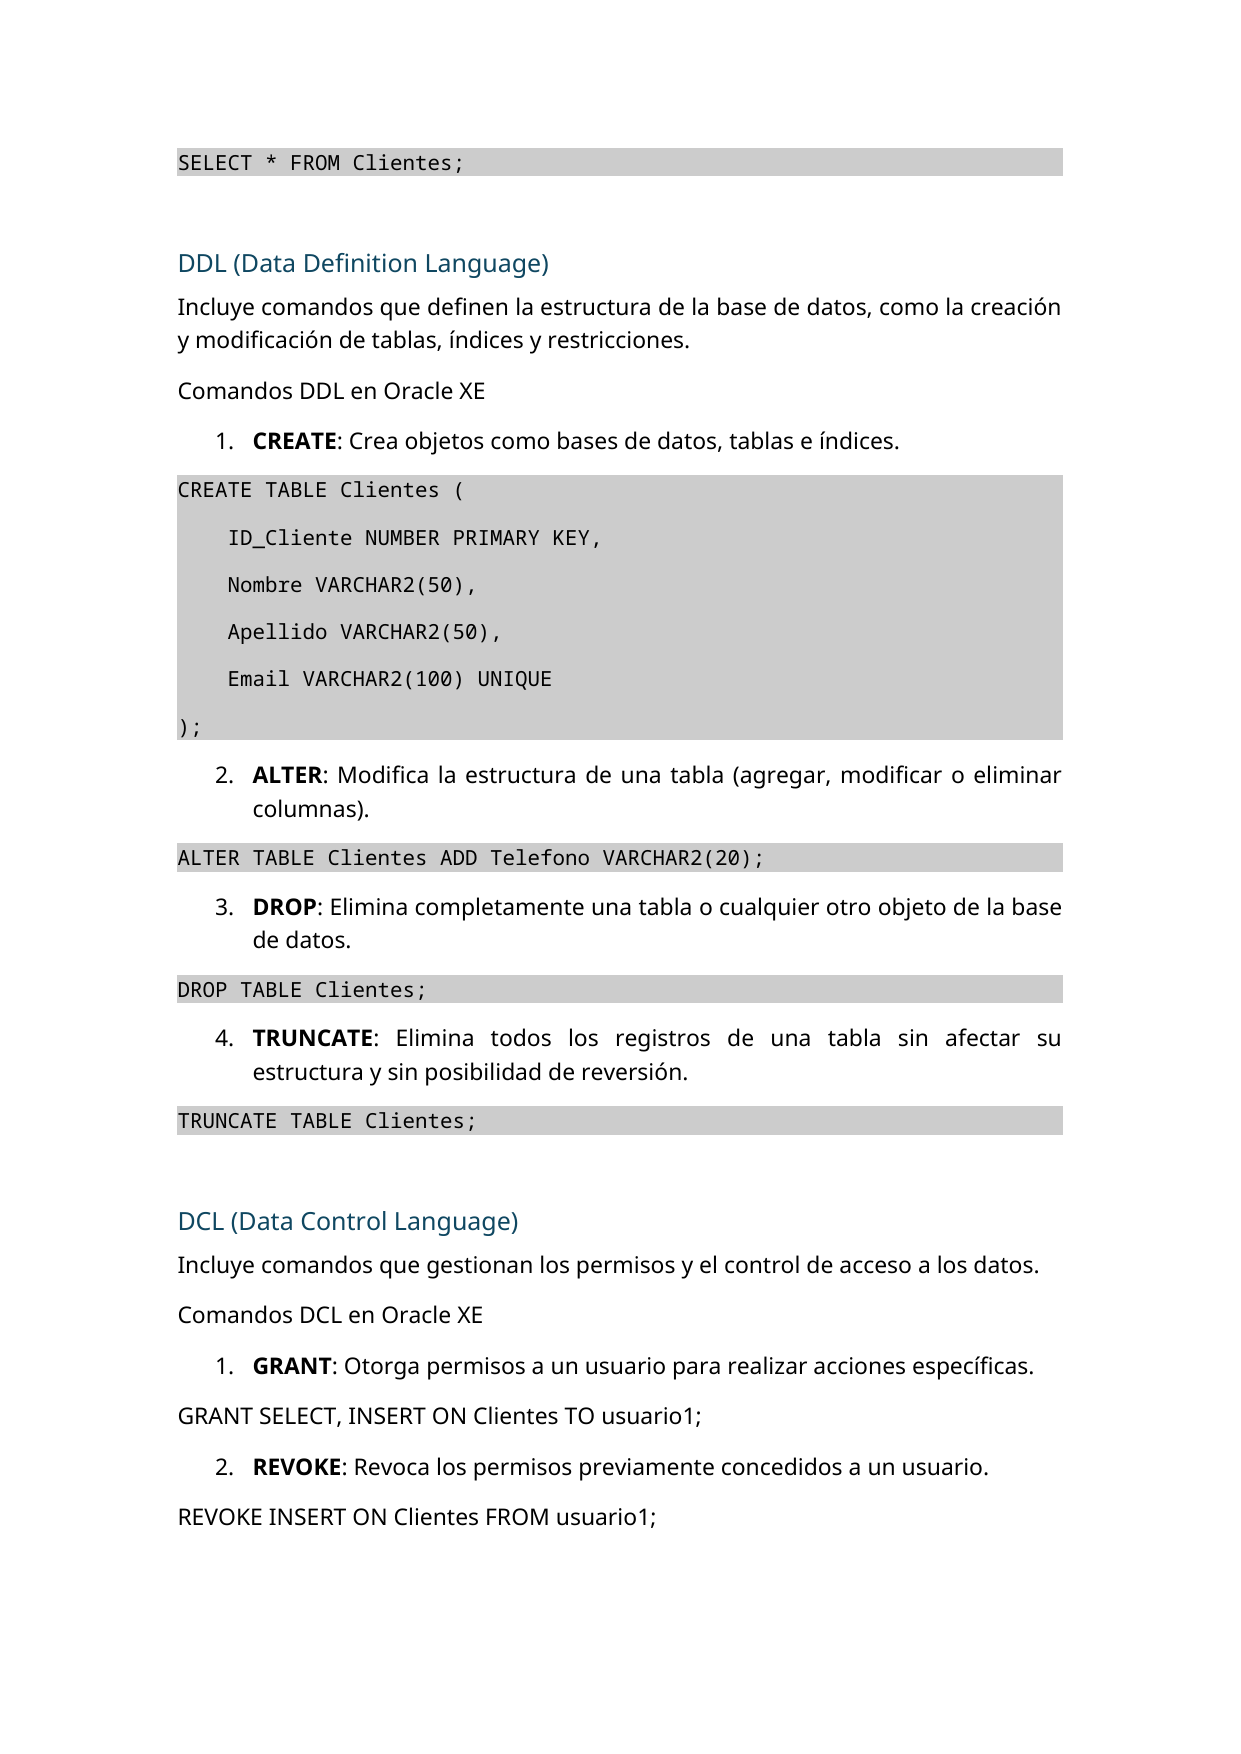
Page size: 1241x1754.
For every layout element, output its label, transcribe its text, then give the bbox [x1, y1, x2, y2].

text Comandos DCL en Oracle XE [177, 1299, 1063, 1331]
text ID_Cliente NUMBER PRIMARY KEY, [177, 523, 1063, 551]
text Incluye comandos que gestionan los permisos y el control de acceso a los datos. [177, 1249, 1063, 1280]
list CREATE: Crea objetos como bases de datos, tablas e índices. [215, 425, 1063, 456]
text GRANT SELECT, INSERT ON Clientes TO usuario1; [177, 1400, 1063, 1432]
text ALTER TABLE Clientes ADD Telefono VARCHAR2(20); [177, 843, 1063, 872]
list DROP: Elimina completamente una tabla o cualquier otro objeto de la base de datos. [215, 891, 1063, 956]
list TRUNCATE: Elimina todos los registros de una tabla sin afectar su estructura y sin posibilidad de reversión. [215, 1022, 1063, 1087]
text Nombre VARCHAR2(50), [177, 570, 1063, 598]
subtitle DDL (Data Definition Language) [177, 245, 1063, 279]
text Email VARCHAR2(100) UNIQUE [177, 664, 1063, 693]
text Incluye comandos que definen la estructura de la base de datos, como la creación y modificación de tablas, índices y restricciones. [177, 290, 1063, 355]
text Apellido VARCHAR2(50), [177, 617, 1063, 646]
list ALTER: Modifica la estructura de una tabla (agregar, modificar o eliminar columnas). [215, 759, 1063, 824]
text CREATE TABLE Clientes ( [177, 475, 1063, 504]
subtitle DCL (Data Control Language) [177, 1204, 1063, 1238]
text SELECT * FROM Clientes; [177, 148, 1063, 176]
list REVOKE: Revoca los permisos previamente concedidos a un usuario. [215, 1451, 1063, 1482]
list GRANT: Otorga permisos a un usuario para realizar acciones específicas. [215, 1350, 1063, 1381]
text REVOKE INSERT ON Clientes FROM usuario1; [177, 1501, 1063, 1532]
text TRUNCATE TABLE Clientes; [177, 1106, 1063, 1135]
text DROP TABLE Clientes; [177, 975, 1063, 1003]
text ); [177, 712, 1063, 740]
text Comandos DDL en Oracle XE [177, 374, 1063, 406]
